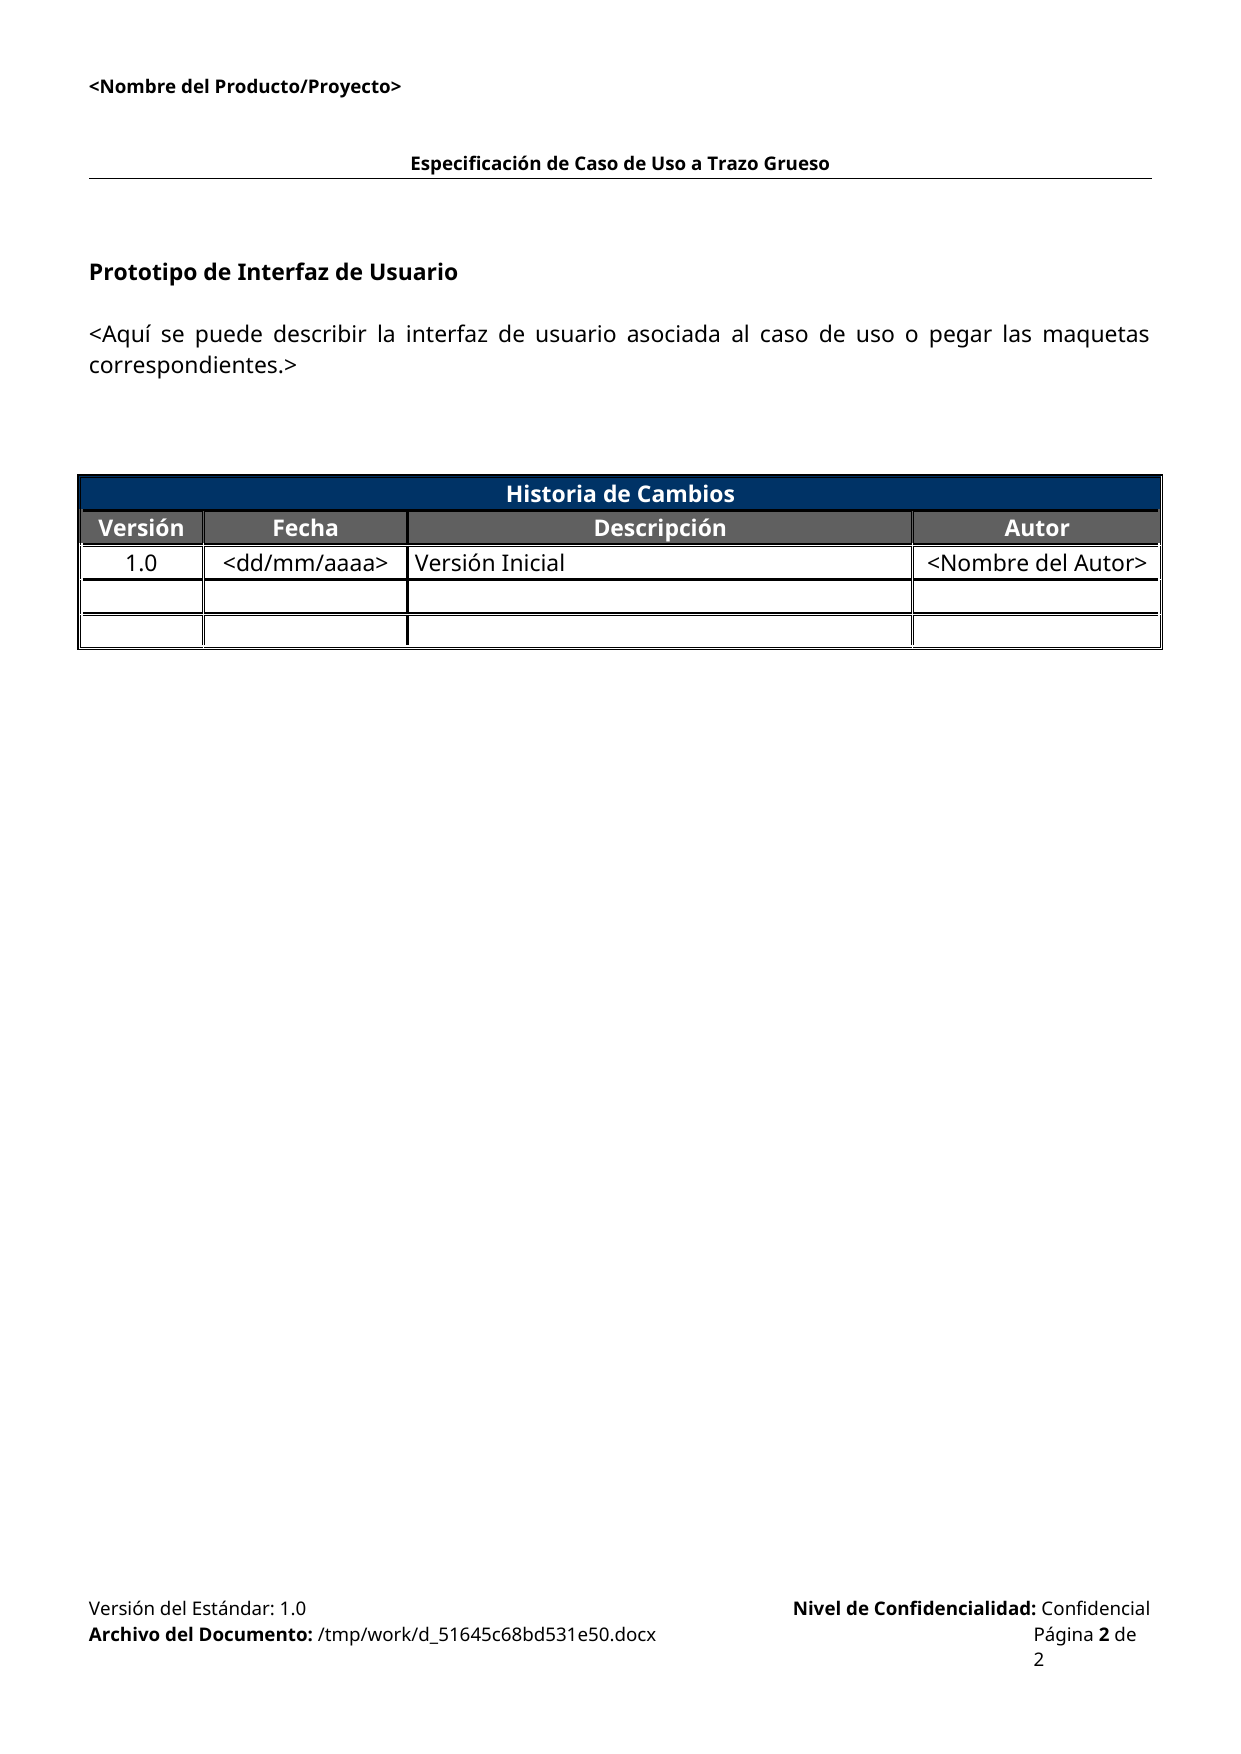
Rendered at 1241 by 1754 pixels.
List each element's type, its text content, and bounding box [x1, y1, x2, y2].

table_cell [409, 581, 911, 612]
table_cell Descripción [409, 512, 911, 543]
text <Aquí se puede describir la interfaz de usuario asociada al caso de uso o pegar las maquetas correspondientes.> [89, 318, 1152, 381]
table_cell 1.0 [81, 543, 202, 578]
table_cell [205, 581, 406, 612]
table_header Historia de Cambios [81, 478, 1160, 509]
table_cell <dd/mm/aaaa> [205, 547, 406, 578]
table_cell [79, 578, 202, 612]
table_cell <Nombre del Autor> [914, 543, 1160, 578]
table_cell [913, 612, 1160, 647]
table_cell Autor [914, 509, 1160, 543]
text Prototipo de Interfaz de Usuario [89, 256, 1152, 287]
table_cell [81, 612, 204, 647]
table_cell [204, 616, 407, 647]
table_cell Versión [81, 509, 202, 543]
table_cell [407, 616, 913, 647]
table_cell [914, 578, 1161, 612]
table_cell Fecha [205, 512, 406, 543]
table_cell Versión Inicial [409, 547, 911, 578]
